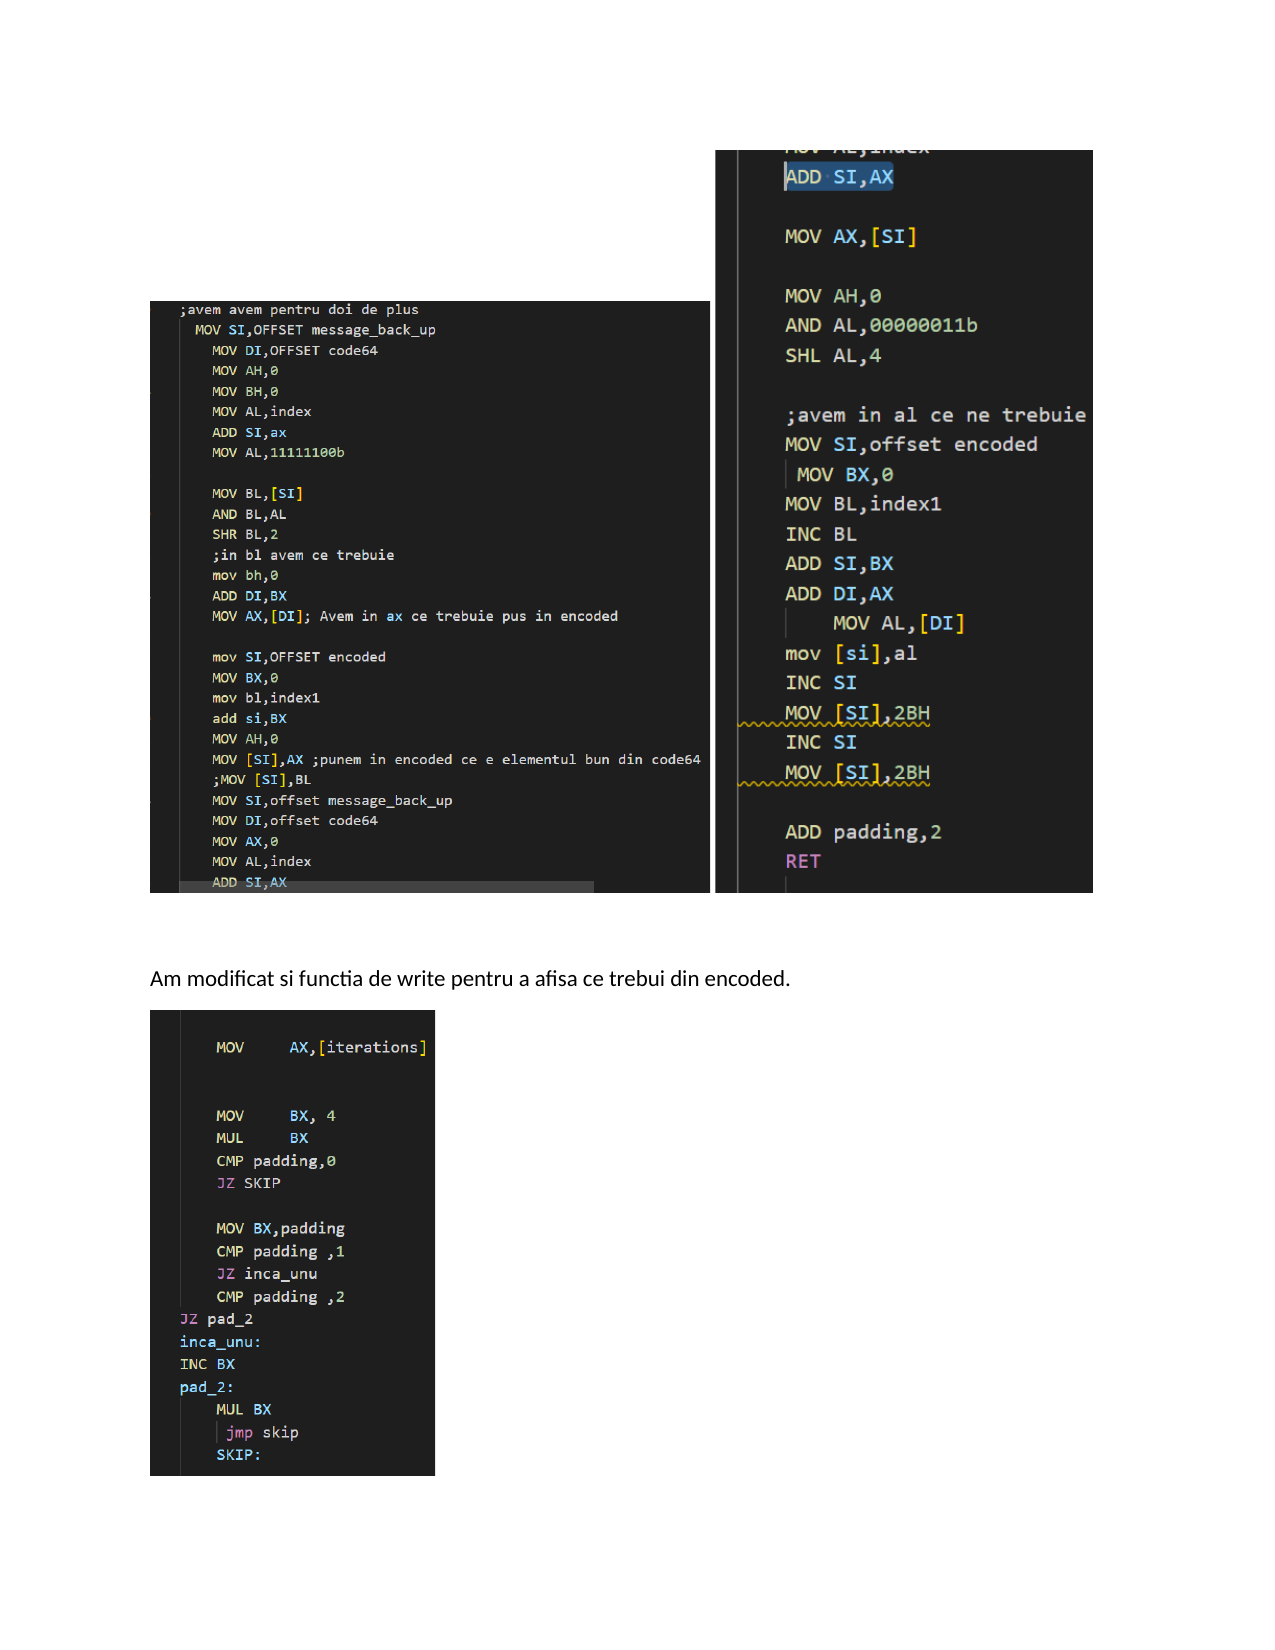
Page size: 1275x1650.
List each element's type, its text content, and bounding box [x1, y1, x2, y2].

picture [715, 150, 1093, 893]
picture [150, 1010, 436, 1476]
text Am modificat si functia de write pentru a afisa ce trebui din encoded. [150, 964, 1125, 992]
picture [150, 301, 711, 893]
